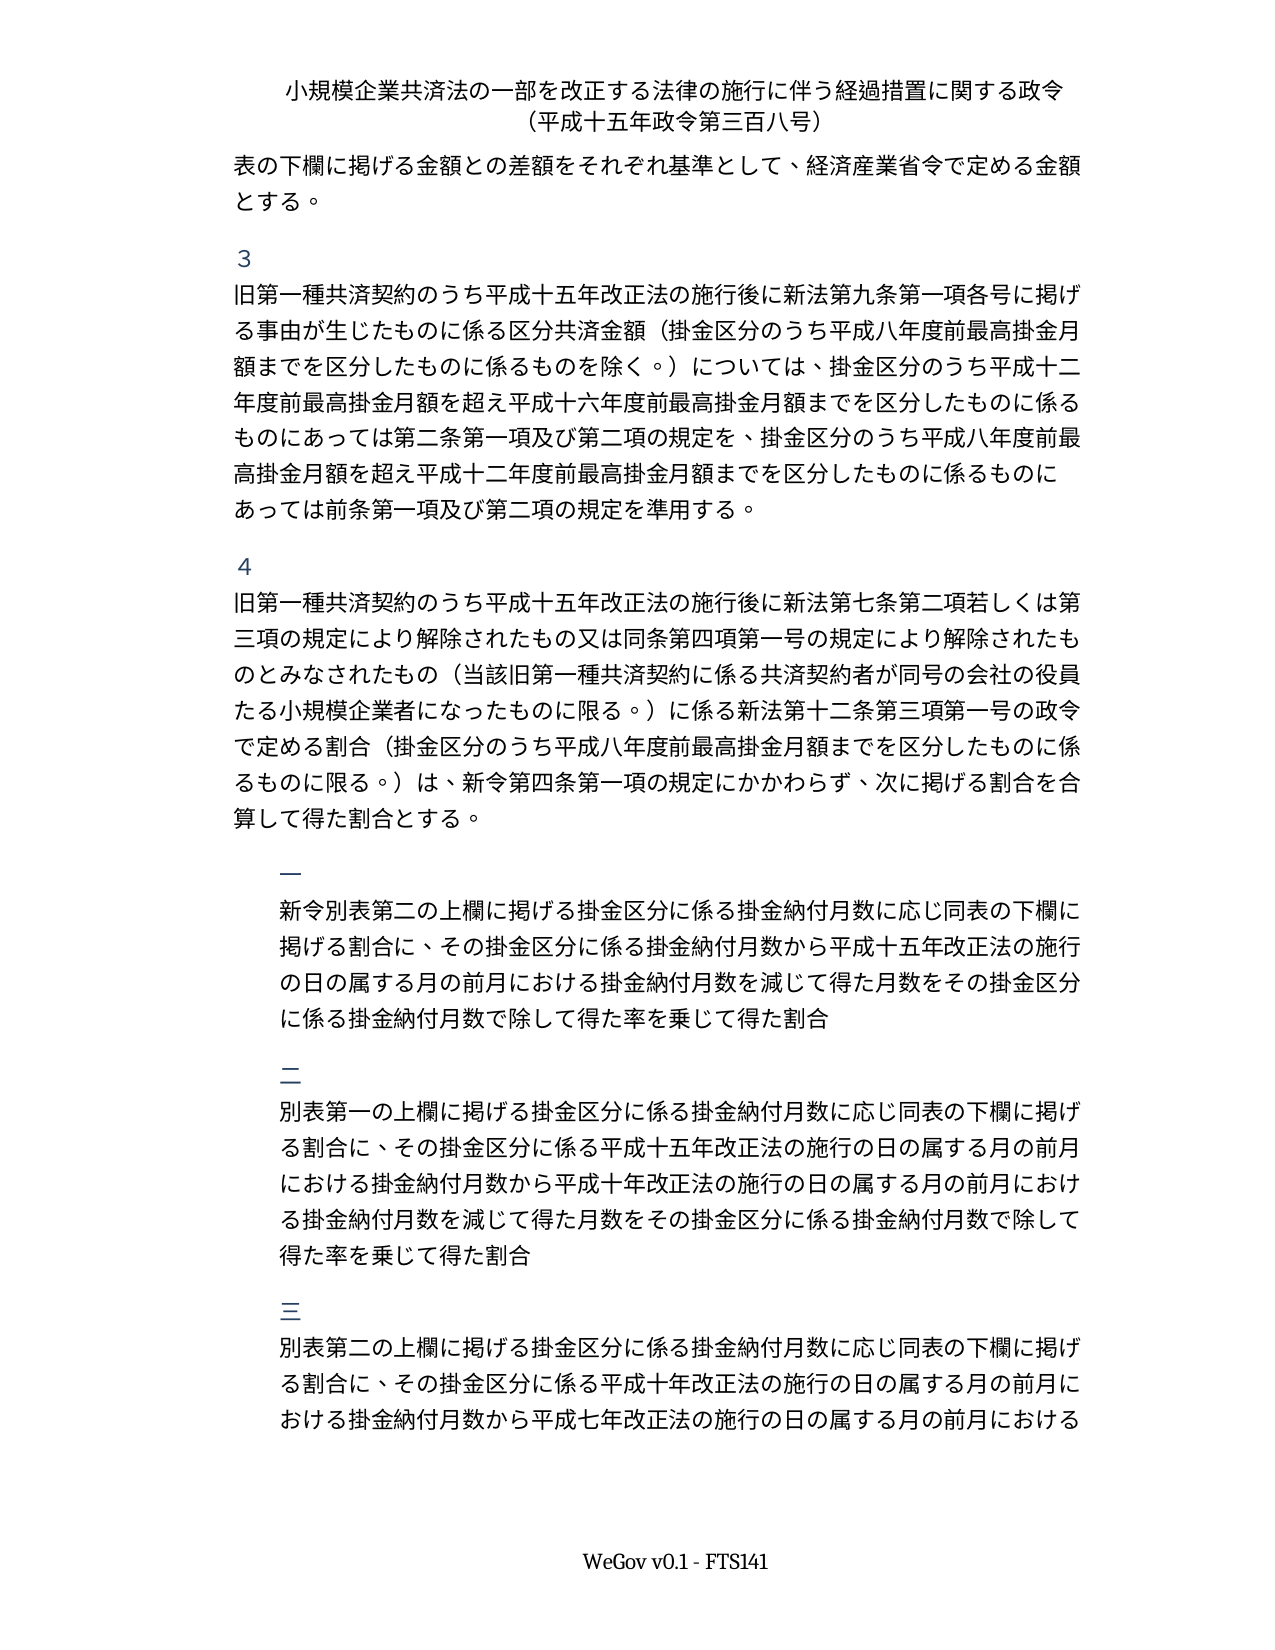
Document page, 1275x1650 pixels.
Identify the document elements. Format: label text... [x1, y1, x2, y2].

subtitle 一 [279, 859, 1087, 891]
text 旧第一種共済契約のうち平成十五年改正法の施行後に新法第九条第一項各号に掲げる事由が生じたものに係る区分共済金額（掛金区分のうち平成八年度前最高掛金月額までを区分したものに係るものを除く。）については、掛金区分のうち平成十二年度前最高掛金月額を超え平成十六年度前最高掛金月額までを区分したものに係るものにあっては第二条第一項及び第二項の規定を、掛金区分のうち平成八年度前最高掛金月額を超え平成十二年度前最高掛金月額までを区分したものに係るものにあっては前条第一項及び第二項の規定を準用する。 [233, 279, 1087, 526]
subtitle ３ [233, 243, 1087, 274]
text 別表第一の上欄に掲げる掛金区分に係る掛金納付月数に応じ同表の下欄に掲げる割合に、その掛金区分に係る平成十五年改正法の施行の日の属する月の前月における掛金納付月数から平成十年改正法の施行の日の属する月の前月における掛金納付月数を減じて得た月数をその掛金区分に係る掛金納付月数で除して得た率を乗じて得た割合 [279, 1096, 1087, 1271]
subtitle ４ [233, 551, 1087, 582]
text 新令別表第二の上欄に掲げる掛金区分に係る掛金納付月数に応じ同表の下欄に掲げる割合に、その掛金区分に係る掛金納付月数から平成十五年改正法の施行の日の属する月の前月における掛金納付月数を減じて得た月数をその掛金区分に係る掛金納付月数で除して得た率を乗じて得た割合 [279, 895, 1087, 1034]
subtitle 三 [279, 1296, 1087, 1328]
subtitle 二 [279, 1060, 1087, 1091]
text 旧第一種共済契約のうち平成十五年改正法の施行後に新法第七条第二項若しくは第三項の規定により解除されたもの又は同条第四項第一号の規定により解除されたものとみなされたもの（当該旧第一種共済契約に係る共済契約者が同号の会社の役員たる小規模企業者になったものに限る。）に係る新法第十二条第三項第一号の政令で定める割合（掛金区分のうち平成八年度前最高掛金月額までを区分したものに係るものに限る。）は、新令第四条第一項の規定にかかわらず、次に掲げる割合を合算して得た割合とする。 [233, 587, 1087, 834]
